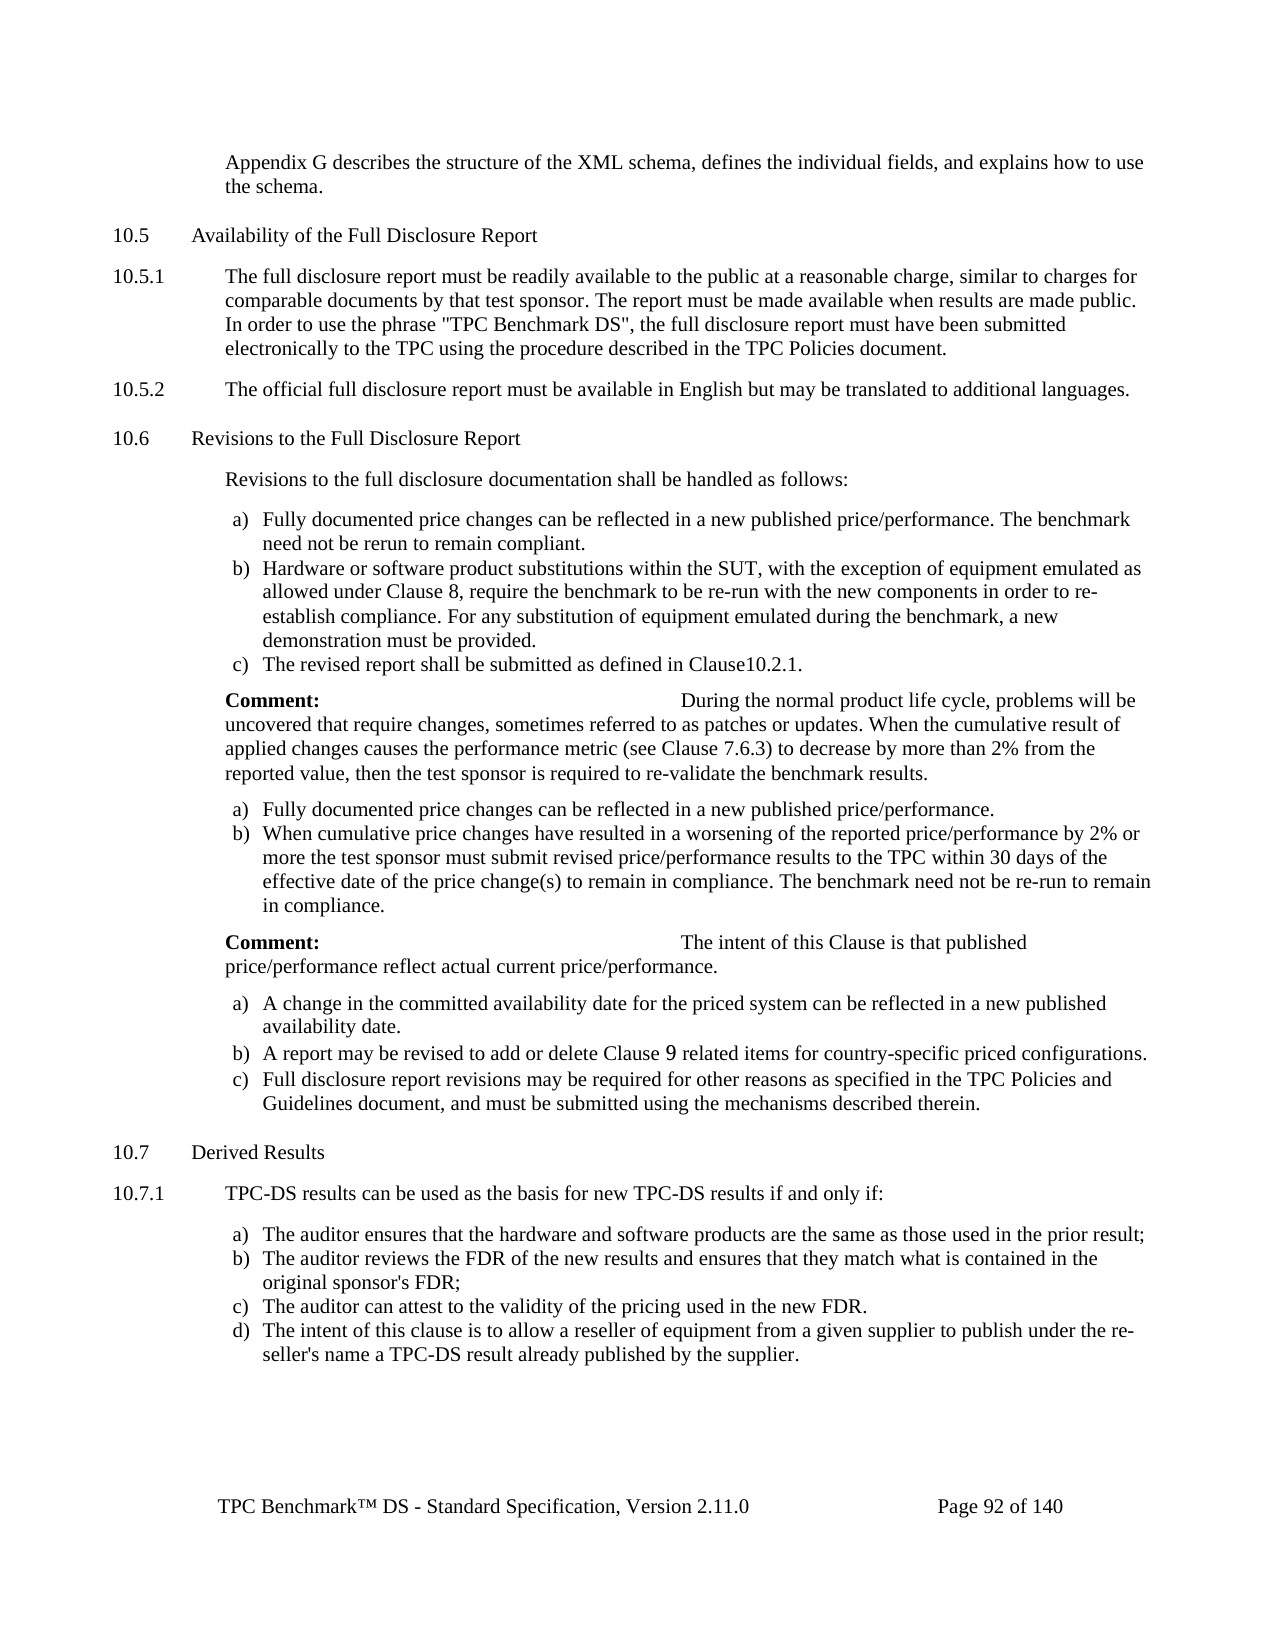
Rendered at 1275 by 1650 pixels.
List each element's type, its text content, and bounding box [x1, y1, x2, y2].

list When cumulative price changes have resulted in a worsening of the reported price/performance by 2% or more the test sponsor must submit revised price/performance results to the TPC within 30 days of the effective date of the price change(s) to remain in compliance. The benchmark need not be re-run to remain in compliance. [232, 821, 1162, 917]
text Revisions to the full disclosure documentation shall be handled as follows: [225, 467, 1162, 491]
text During the normal product life cycle, problems will be uncovered that require changes, sometimes referred to as patches or updates. When the cumulative result of applied changes causes the performance metric (see Clause 7.6.3) to decrease by more than 2% from the reported value, then the test sponsor is required to re-validate the benchmark results. [225, 688, 1162, 784]
text The full disclosure report must be readily available to the public at a reasonable charge, similar to charges for comparable documents by that test sponsor. The report must be made available when results are made public. In order to use the phrase "TPC Benchmark DS", the full disclosure report must have been submitted electronically to the TPC using the procedure described in the TPC Policies document. [112, 264, 1162, 360]
list A change in the committed availability date for the priced system can be reflected in a new published availability date. [232, 990, 1162, 1038]
text The official full disclosure report must be available in English but may be translated to additional languages. [112, 377, 1162, 401]
text Revisions to the Full Disclosure Report [112, 426, 1162, 450]
list The intent of this clause is to allow a reseller of equipment from a given supplier to publish under the re-seller's name a TPC-DS result already published by the supplier. [232, 1318, 1162, 1366]
list The auditor can attest to the validity of the pricing used in the new FDR. [232, 1294, 1162, 1318]
list The auditor reviews the FDR of the new results and ensures that they match what is contained in the original sponsor's FDR; [232, 1246, 1162, 1294]
list The revised report shall be submitted as defined in Clause10.2.1. [232, 652, 1162, 676]
text The intent of this Clause is that published price/performance reflect actual current price/performance. [225, 930, 1162, 978]
text TPC-DS results can be used as the basis for new TPC-DS results if and only if: [112, 1181, 1162, 1205]
list The auditor ensures that the hardware and software products are the same as those used in the prior result; [232, 1222, 1162, 1246]
list Hardware or software product substitutions within the SUT, with the exception of equipment emulated as allowed under Clause 8, require the benchmark to be re-run with the new components in order to re-establish compliance. For any substitution of equipment emulated during the benchmark, a new demonstration must be provided. [232, 555, 1162, 652]
text Availability of the Full Disclosure Report [112, 223, 1162, 247]
list Fully documented price changes can be reflected in a new published price/performance. [232, 797, 1162, 821]
list Full disclosure report revisions may be required for other reasons as specified in the TPC Policies and Guidelines document, and must be submitted using the mechanisms described therein. [232, 1067, 1162, 1115]
list A report may be revised to add or delete Clause 9 related items for country-specific priced configurations. [232, 1038, 1162, 1067]
list Fully documented price changes can be reflected in a new published price/performance. The benchmark need not be rerun to remain compliant. [232, 507, 1162, 555]
text Derived Results [112, 1140, 1162, 1164]
text Appendix G describes the structure of the XML schema, defines the individual fields, and explains how to use the schema. [225, 150, 1162, 198]
